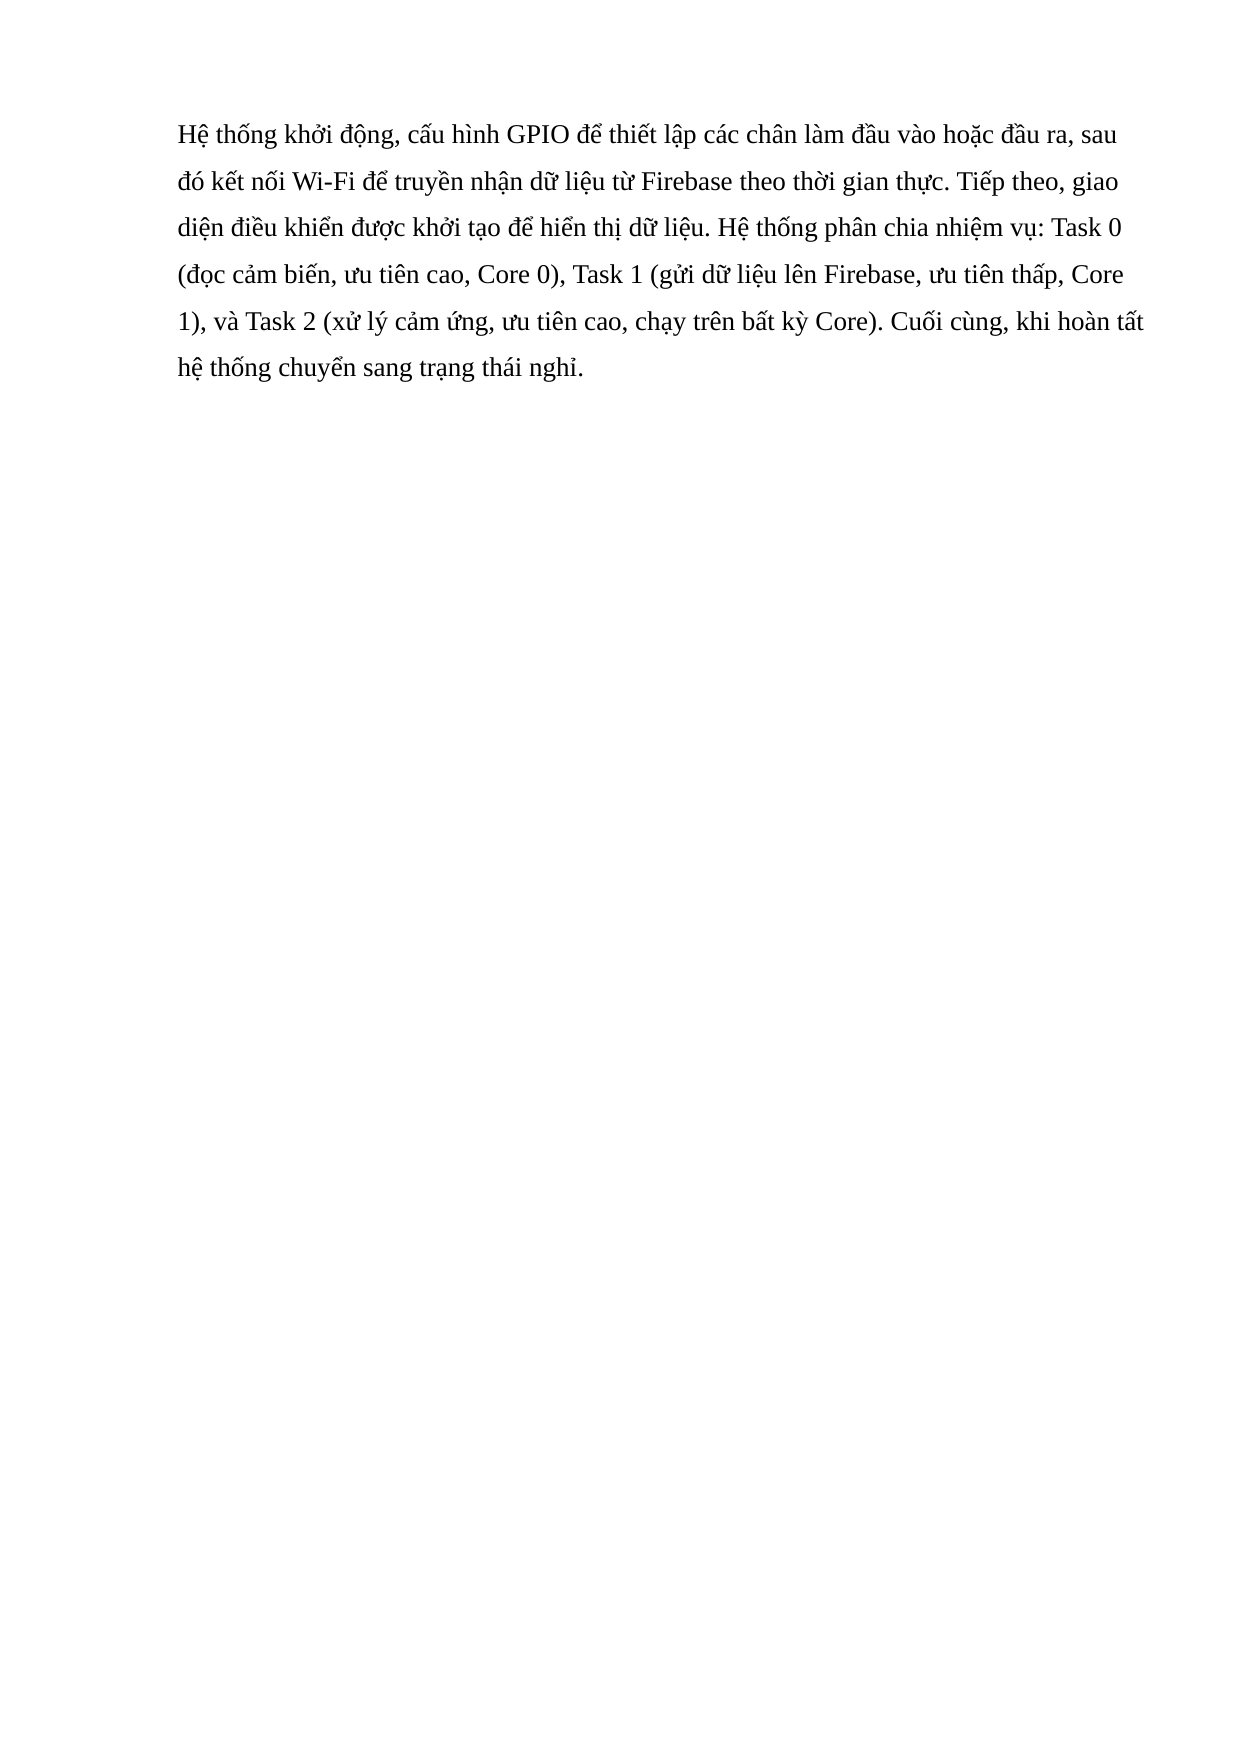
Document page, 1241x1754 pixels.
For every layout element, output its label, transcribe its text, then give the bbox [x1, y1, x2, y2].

text Hệ thống khởi động, cấu hình GPIO để thiết lập các chân làm đầu vào hoặc đầu ra, sau đó kết nối Wi-Fi để truyền nhận dữ liệu từ Firebase theo thời gian thực. Tiếp theo, giao diện điều khiển được khởi tạo để hiển thị dữ liệu. Hệ thống phân chia nhiệm vụ: Task 0 (đọc cảm biến, ưu tiên cao, Core 0), Task 1 (gửi dữ liệu lên Firebase, ưu tiên thấp, Core 1), và Task 2 (xử lý cảm ứng, ưu tiên cao, chạy trên bất kỳ Core). Cuối cùng, khi hoàn tất hệ thống chuyển sang trạng thái nghỉ. [177, 118, 1152, 383]
